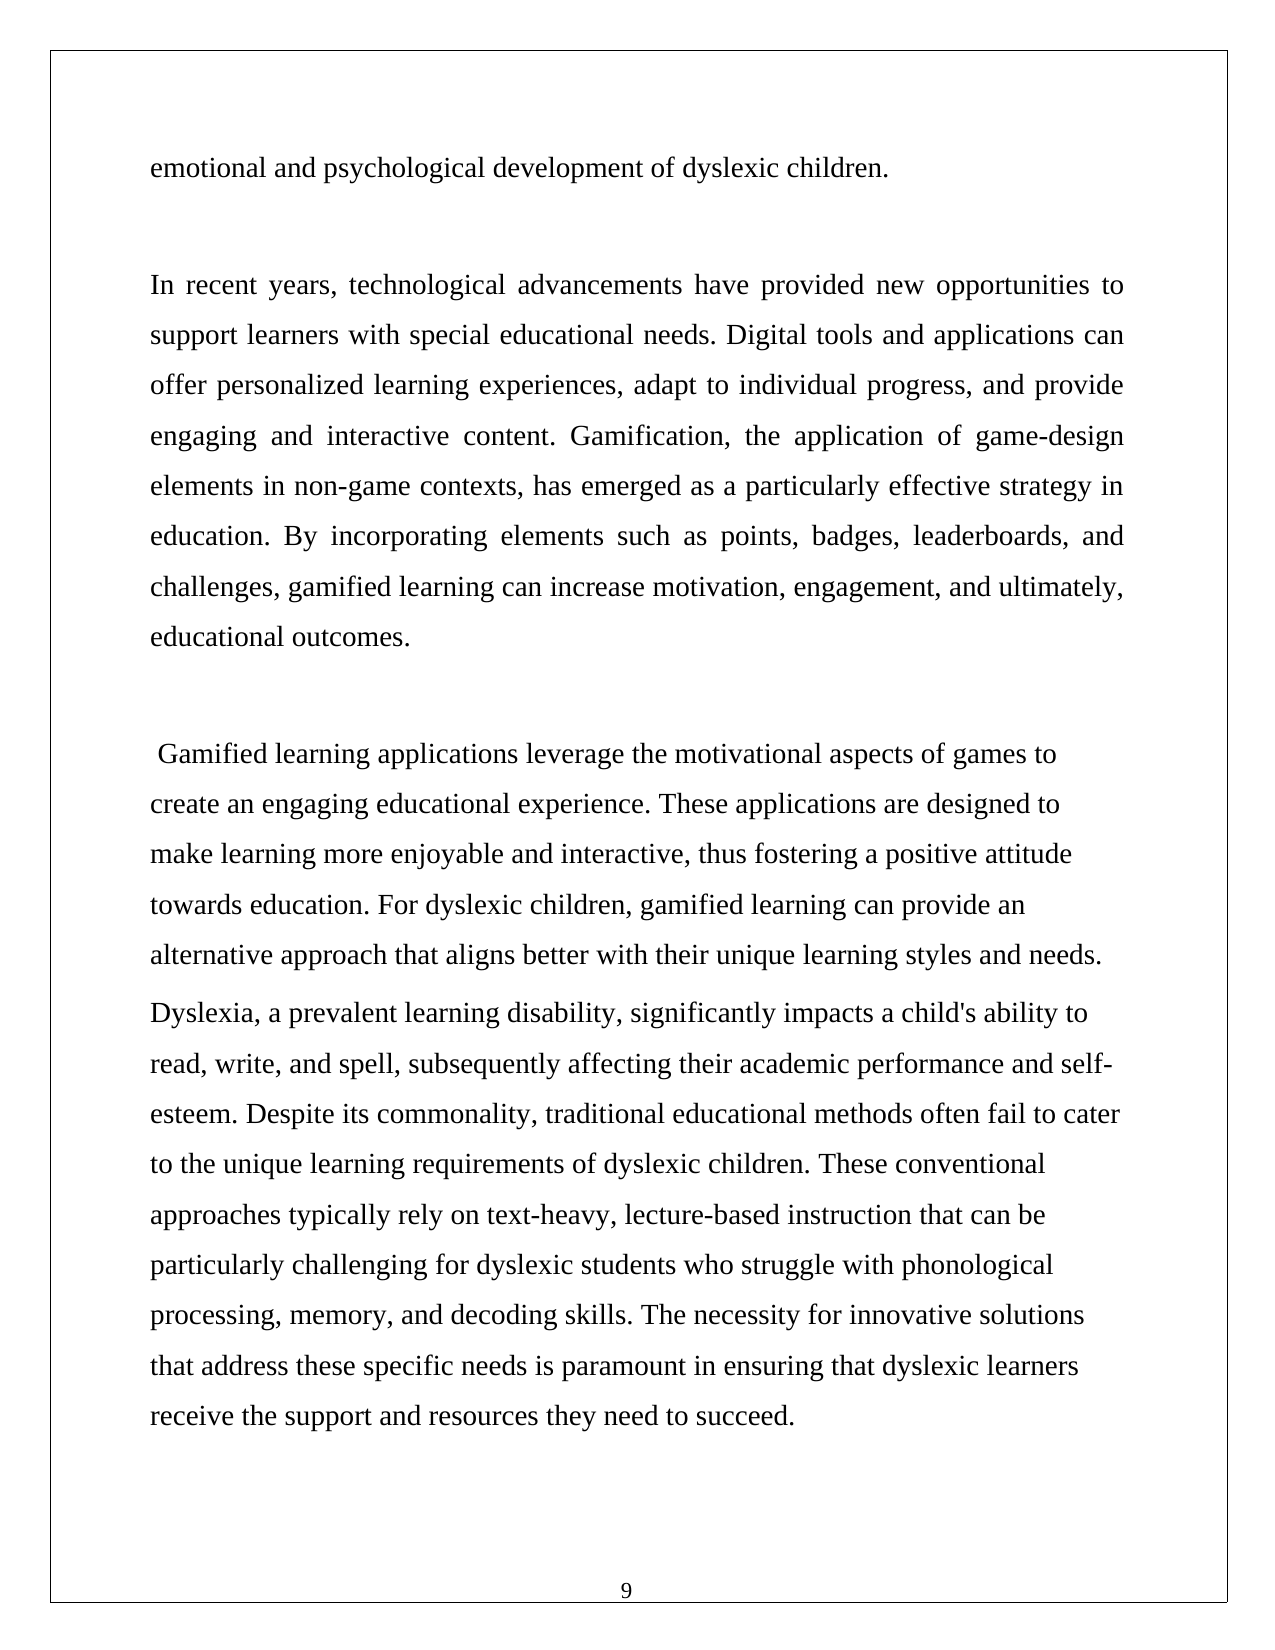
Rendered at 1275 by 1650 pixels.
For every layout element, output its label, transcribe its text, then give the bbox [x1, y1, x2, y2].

subtitle Dyslexia, a prevalent learning disability, significantly impacts a child's ability to read, write, and spell, subsequently affecting their academic performance and self-esteem. Despite its commonality, traditional educational methods often fail to cater to the unique learning requirements of dyslexic children. These conventional approaches typically rely on text-heavy, lecture-based instruction that can be particularly challenging for dyslexic students who struggle with phonological processing, memory, and decoding skills. The necessity for innovative solutions that address these specific needs is paramount in ensuring that dyslexic learners receive the support and resources they need to succeed. [150, 996, 1125, 1432]
subtitle Gamified learning applications leverage the motivational aspects of games to create an engaging educational experience. These applications are designed to make learning more enjoyable and interactive, thus fostering a positive attitude towards education. For dyslexic children, gamified learning can provide an alternative approach that aligns better with their unique learning styles and needs. [150, 736, 1125, 971]
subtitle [150, 150, 1125, 183]
subtitle In recent years, technological advancements have provided new opportunities to support learners with special educational needs. Digital tools and applications can offer personalized learning experiences, adapt to individual progress, and provide engaging and interactive content. Gamification, the application of game-design elements in non-game contexts, has emerged as a particularly effective strategy in education. By incorporating elements such as points, badges, leaderboards, and challenges, gamified learning can increase motivation, engagement, and ultimately, educational outcomes. [150, 267, 1125, 653]
